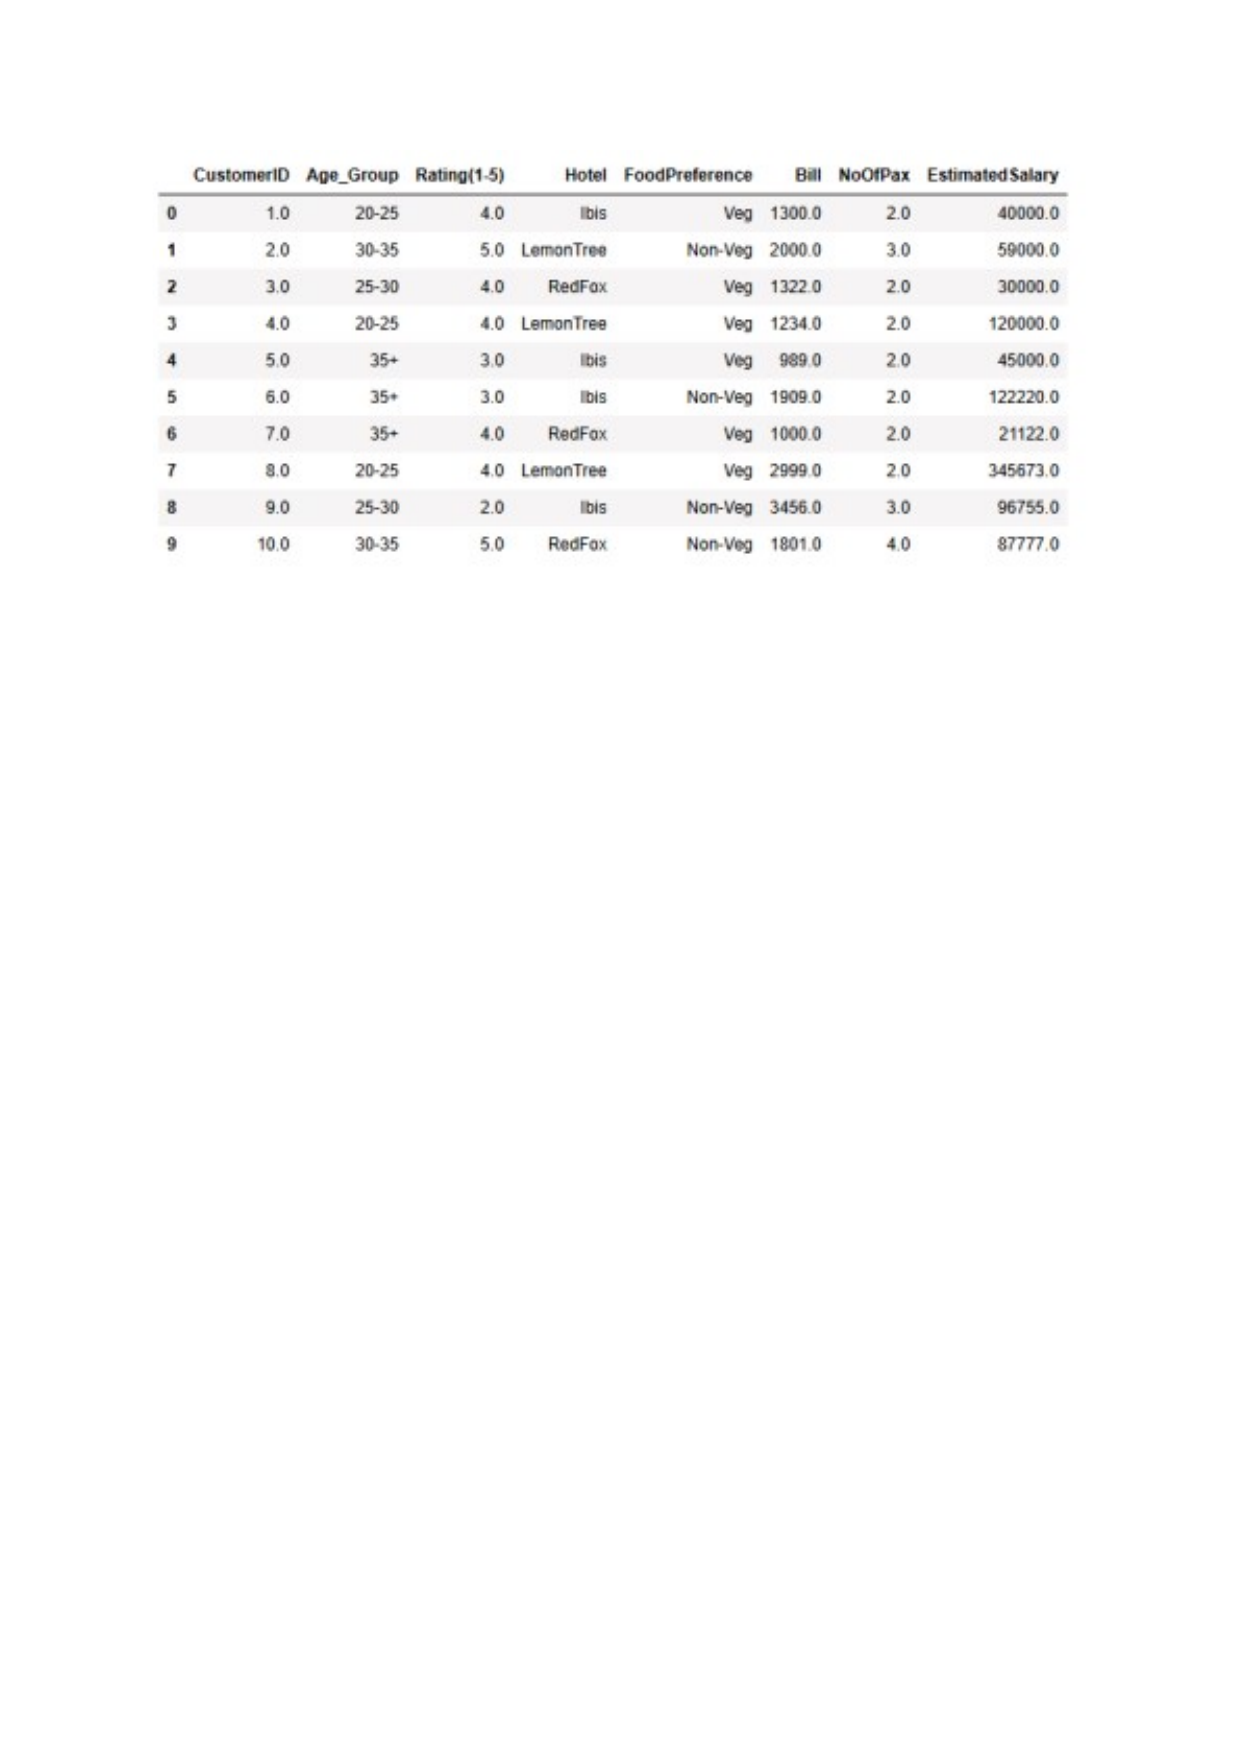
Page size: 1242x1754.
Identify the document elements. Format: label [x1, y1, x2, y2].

picture [152, 150, 1092, 579]
